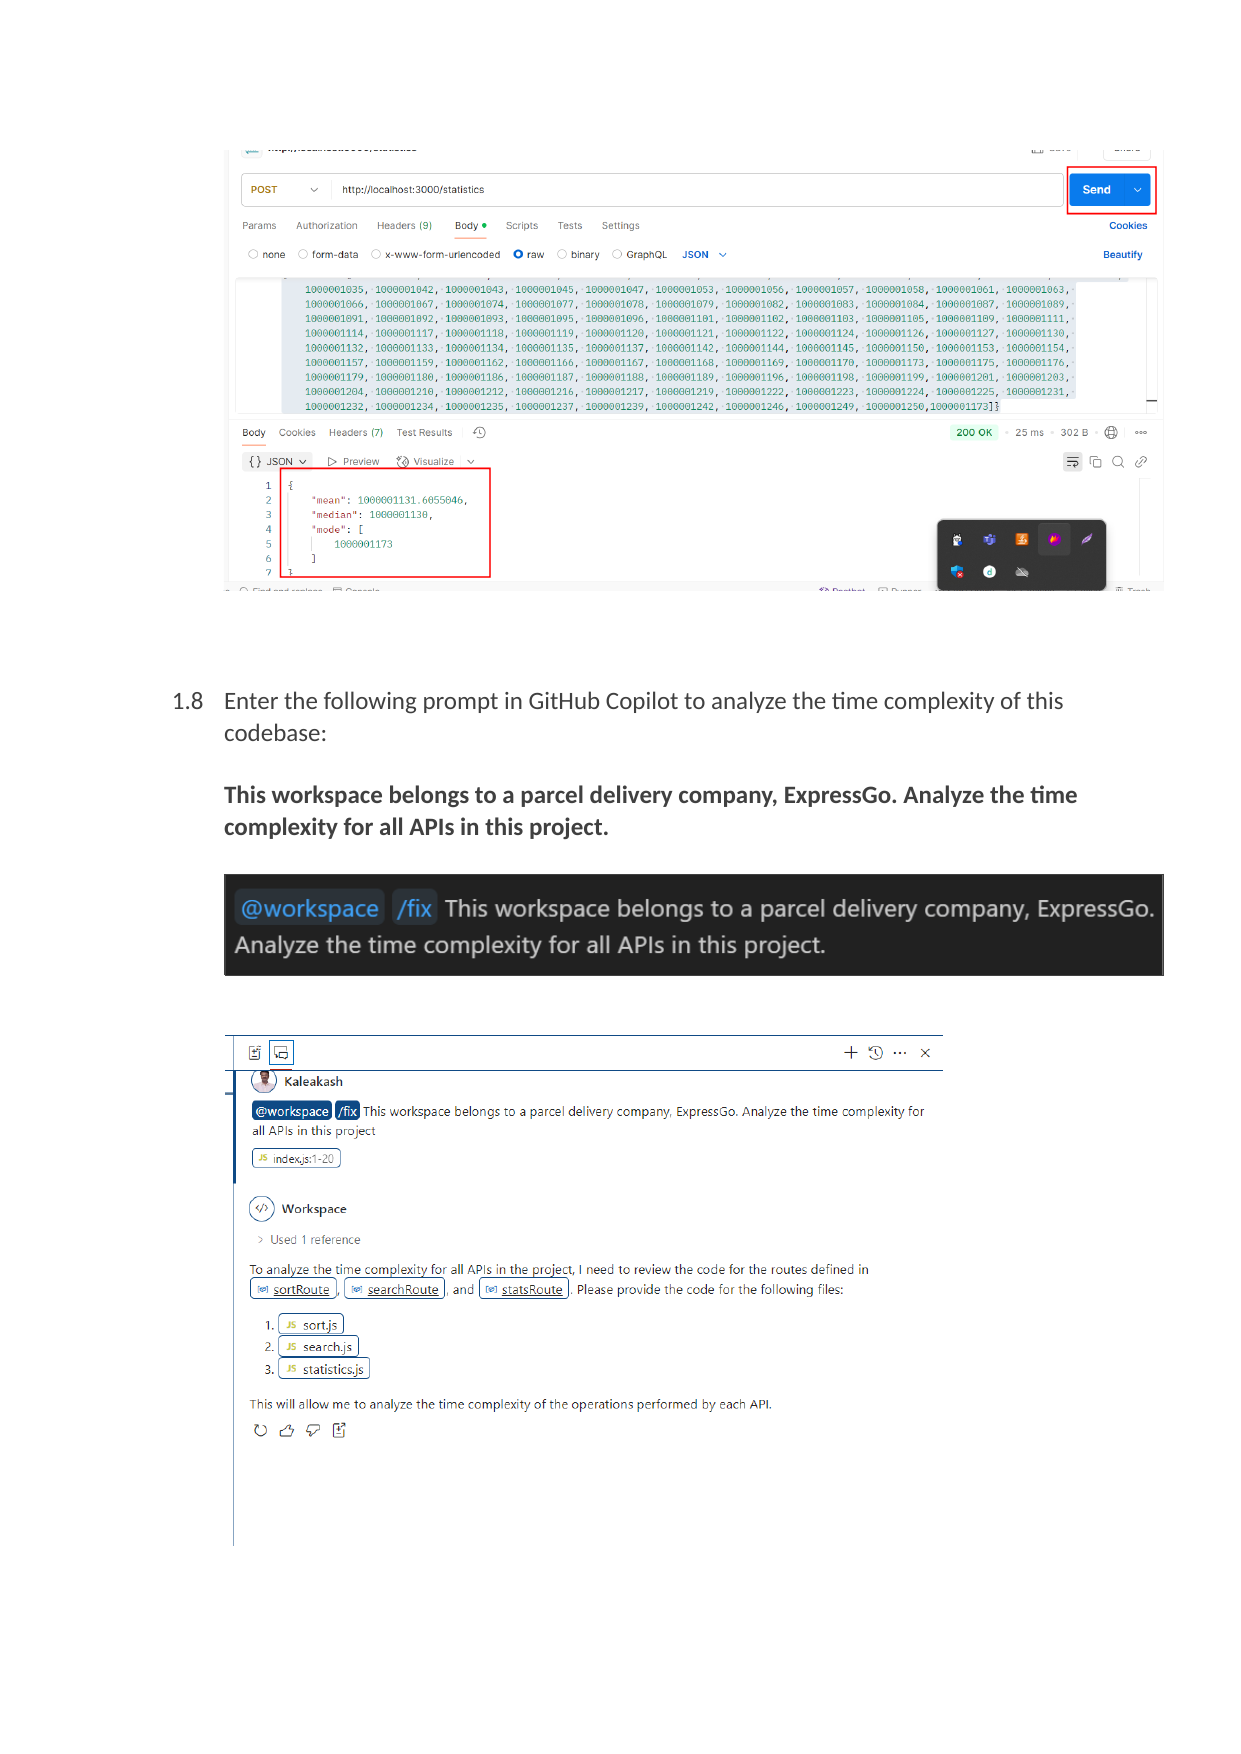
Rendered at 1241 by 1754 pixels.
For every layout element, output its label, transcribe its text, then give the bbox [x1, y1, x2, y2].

list Enter the following prompt in GitHub Copilot to analyze the time complexity of this codebase: [172, 685, 1090, 747]
picture [225, 1034, 943, 1546]
text This workspace belongs to a parcel delivery company, ExpressGo. Analyze the time complexity for all APIs in this project. [224, 779, 1090, 841]
picture [226, 875, 1163, 975]
picture [223, 150, 1164, 591]
